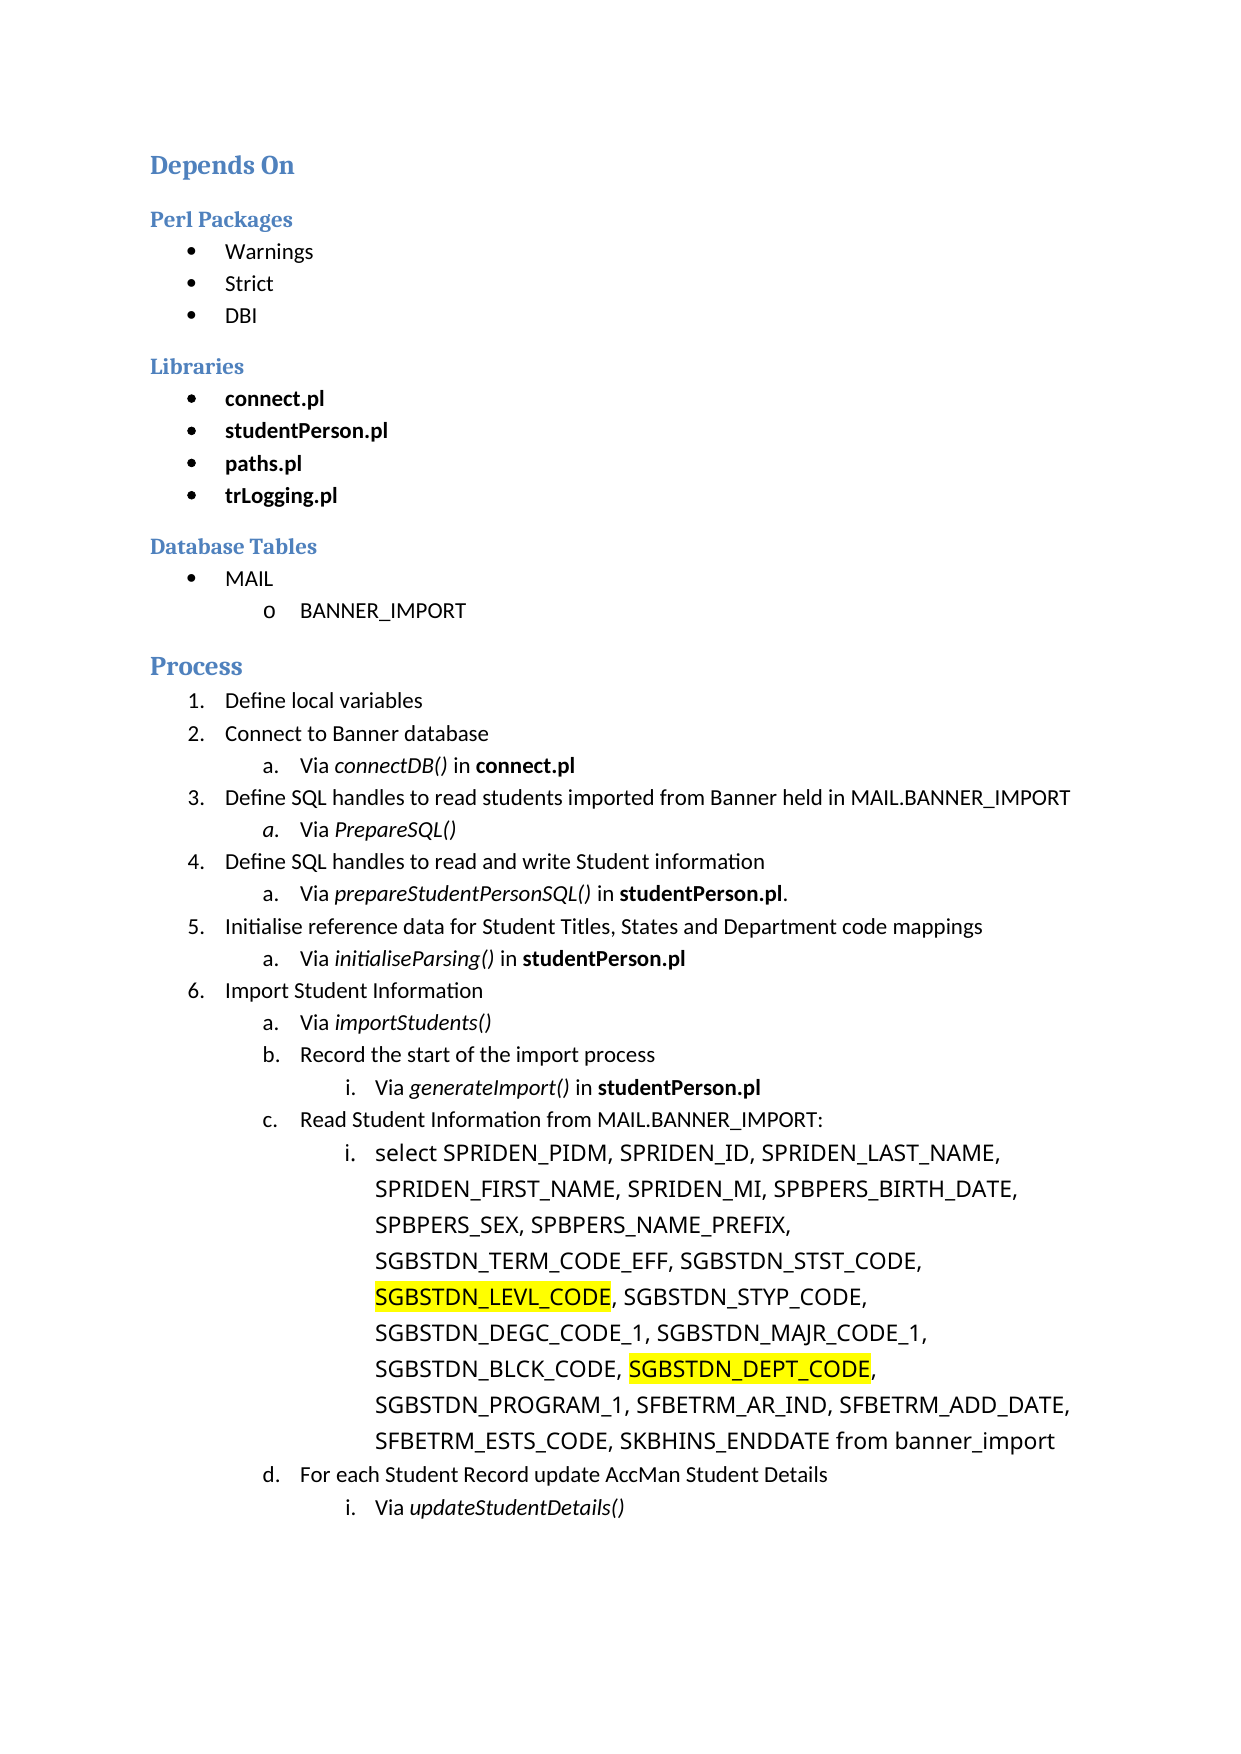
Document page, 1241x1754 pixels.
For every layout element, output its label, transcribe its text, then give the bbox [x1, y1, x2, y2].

list Via PrepareSQL() [262, 815, 1090, 843]
list connect.pl [187, 384, 1090, 412]
list select SPRIDEN_PIDM, SPRIDEN_ID, SPRIDEN_LAST_NAME, SPRIDEN_FIRST_NAME, SPRIDEN_MI, SPBPERS_BIRTH_DATE, SPBPERS_SEX, SPBPERS_NAME_PREFIX, SGBSTDN_TERM_CODE_EFF, SGBSTDN_STST_CODE, SGBSTDN_LEVL_CODE, SGBSTDN_STYP_CODE, SGBSTDN_DEGC_CODE_1, SGBSTDN_MAJR_CODE_1, SGBSTDN_BLCK_CODE, SGBSTDN_DEPT_CODE, SGBSTDN_PROGRAM_1, SFBETRM_AR_IND, SFBETRM_ADD_DATE, SFBETRM_ESTS_CODE, SKBHINS_ENDDATE from banner_import [356, 1137, 1090, 1456]
list DBI [187, 301, 1090, 329]
list Via prepareStudentPersonSQL() in studentPerson.pl. [262, 879, 1090, 908]
subtitle Database Tables [150, 534, 1090, 560]
list Read Student Information from MAIL.BANNER_IMPORT: [262, 1105, 1090, 1133]
list Via updateStudentDetails() [356, 1493, 1090, 1521]
subtitle Depends On [150, 150, 1090, 181]
subtitle Perl Packages [150, 207, 1090, 233]
list Define local variables [187, 686, 1090, 714]
list BANNER_IMPORT [262, 596, 1090, 626]
list Strict [187, 269, 1090, 297]
list Define SQL handles to read and write Student information [187, 847, 1090, 875]
subtitle Libraries [150, 354, 1090, 381]
list trLogging.pl [187, 481, 1090, 509]
list Via connectDB() in connect.pl [262, 751, 1090, 779]
list Record the start of the import process [262, 1041, 1090, 1068]
list Initialise reference data for Student Titles, States and Department code mappings [187, 912, 1090, 940]
list Via importStudents() [262, 1008, 1090, 1036]
list paths.pl [187, 449, 1090, 477]
list Warnings [187, 237, 1090, 265]
list Connect to Banner database [187, 719, 1090, 747]
list MAIL [187, 564, 1090, 592]
subtitle Process [150, 651, 1090, 682]
list Via generateImport() in studentPerson.pl [356, 1073, 1090, 1101]
list For each Student Record update AccMan Student Details [262, 1461, 1090, 1488]
list Define SQL handles to read students imported from Banner held in MAIL.BANNER_IMPORT [187, 783, 1090, 811]
list studentPerson.pl [187, 417, 1090, 444]
list Via initialiseParsing() in studentPerson.pl [262, 944, 1090, 972]
list Import Student Information [187, 976, 1090, 1004]
